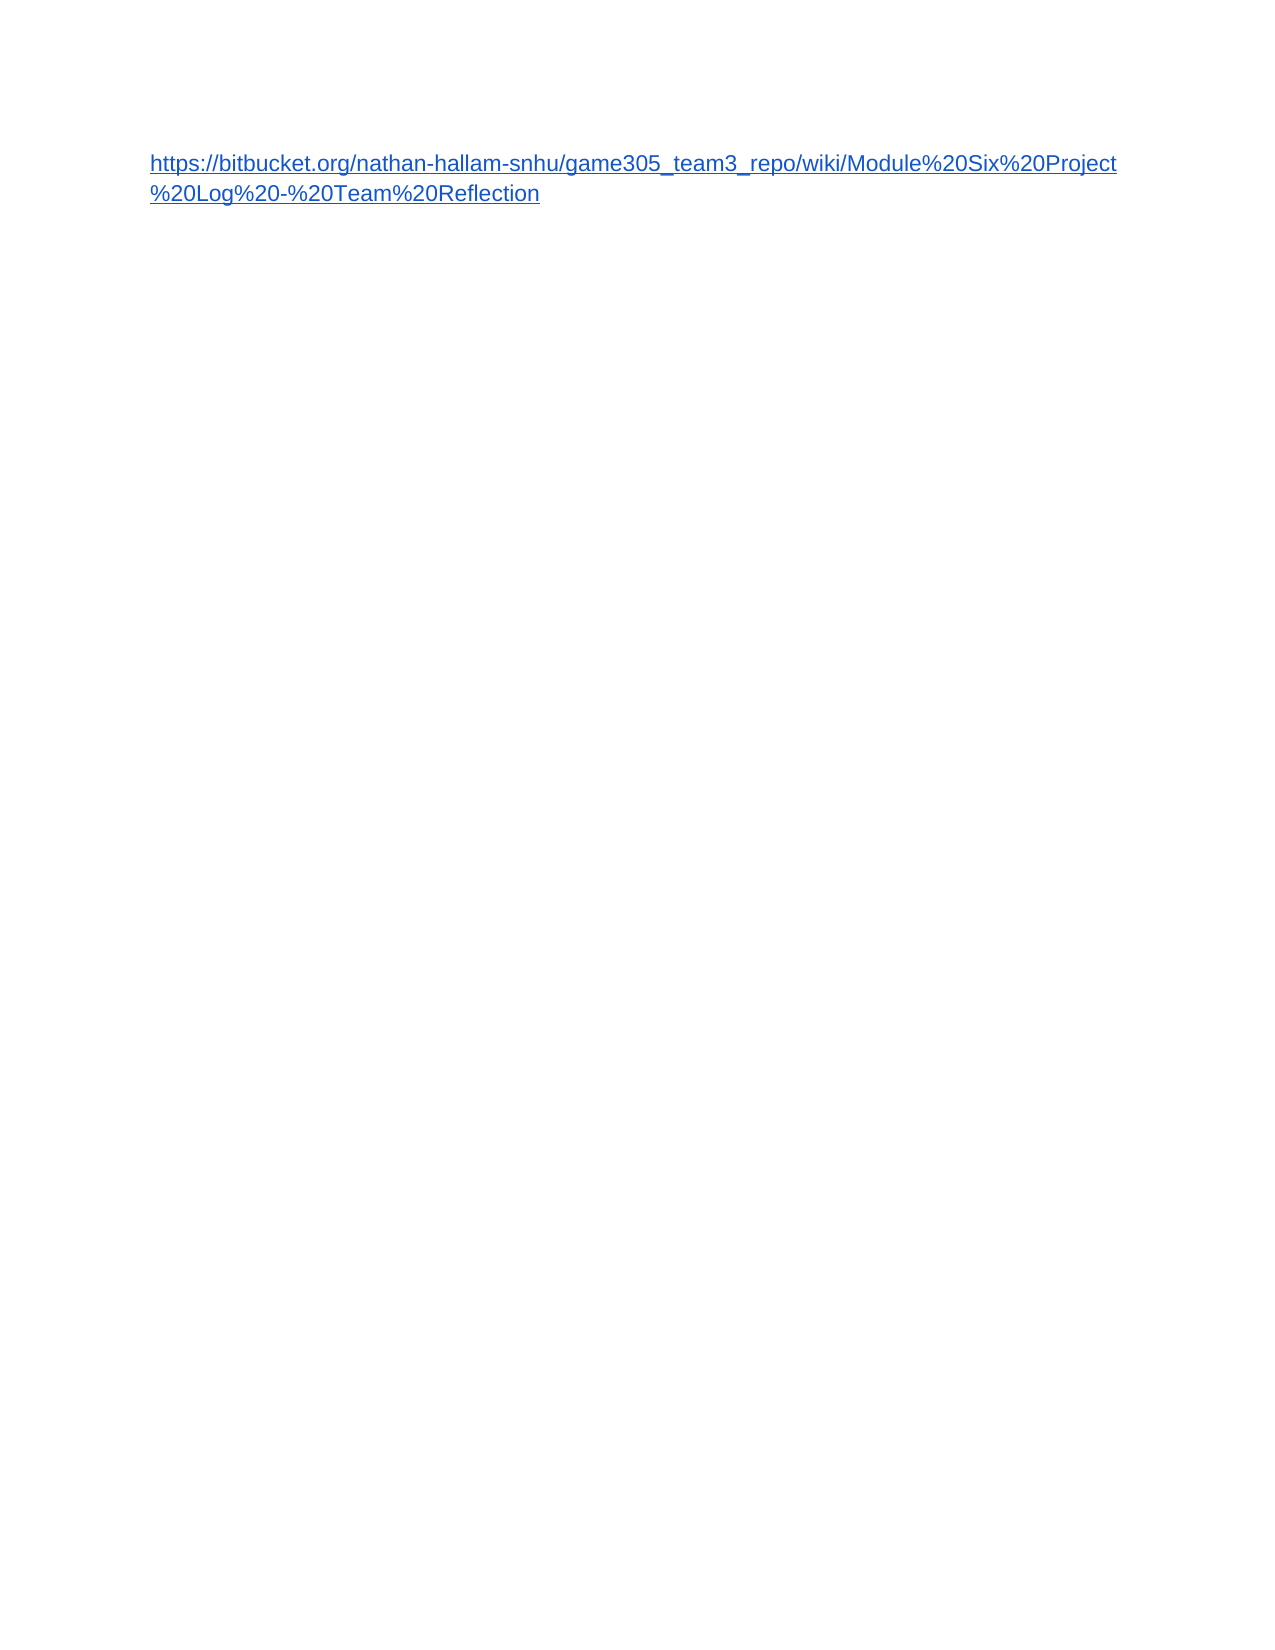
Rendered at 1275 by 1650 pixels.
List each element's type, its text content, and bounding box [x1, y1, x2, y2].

text https://bitbucket.org/nathan-hallam-snhu/game305_team3_repo/wiki/Module%20Six%20Project%20Log%20-%20Team%20Reflection [150, 150, 1125, 207]
